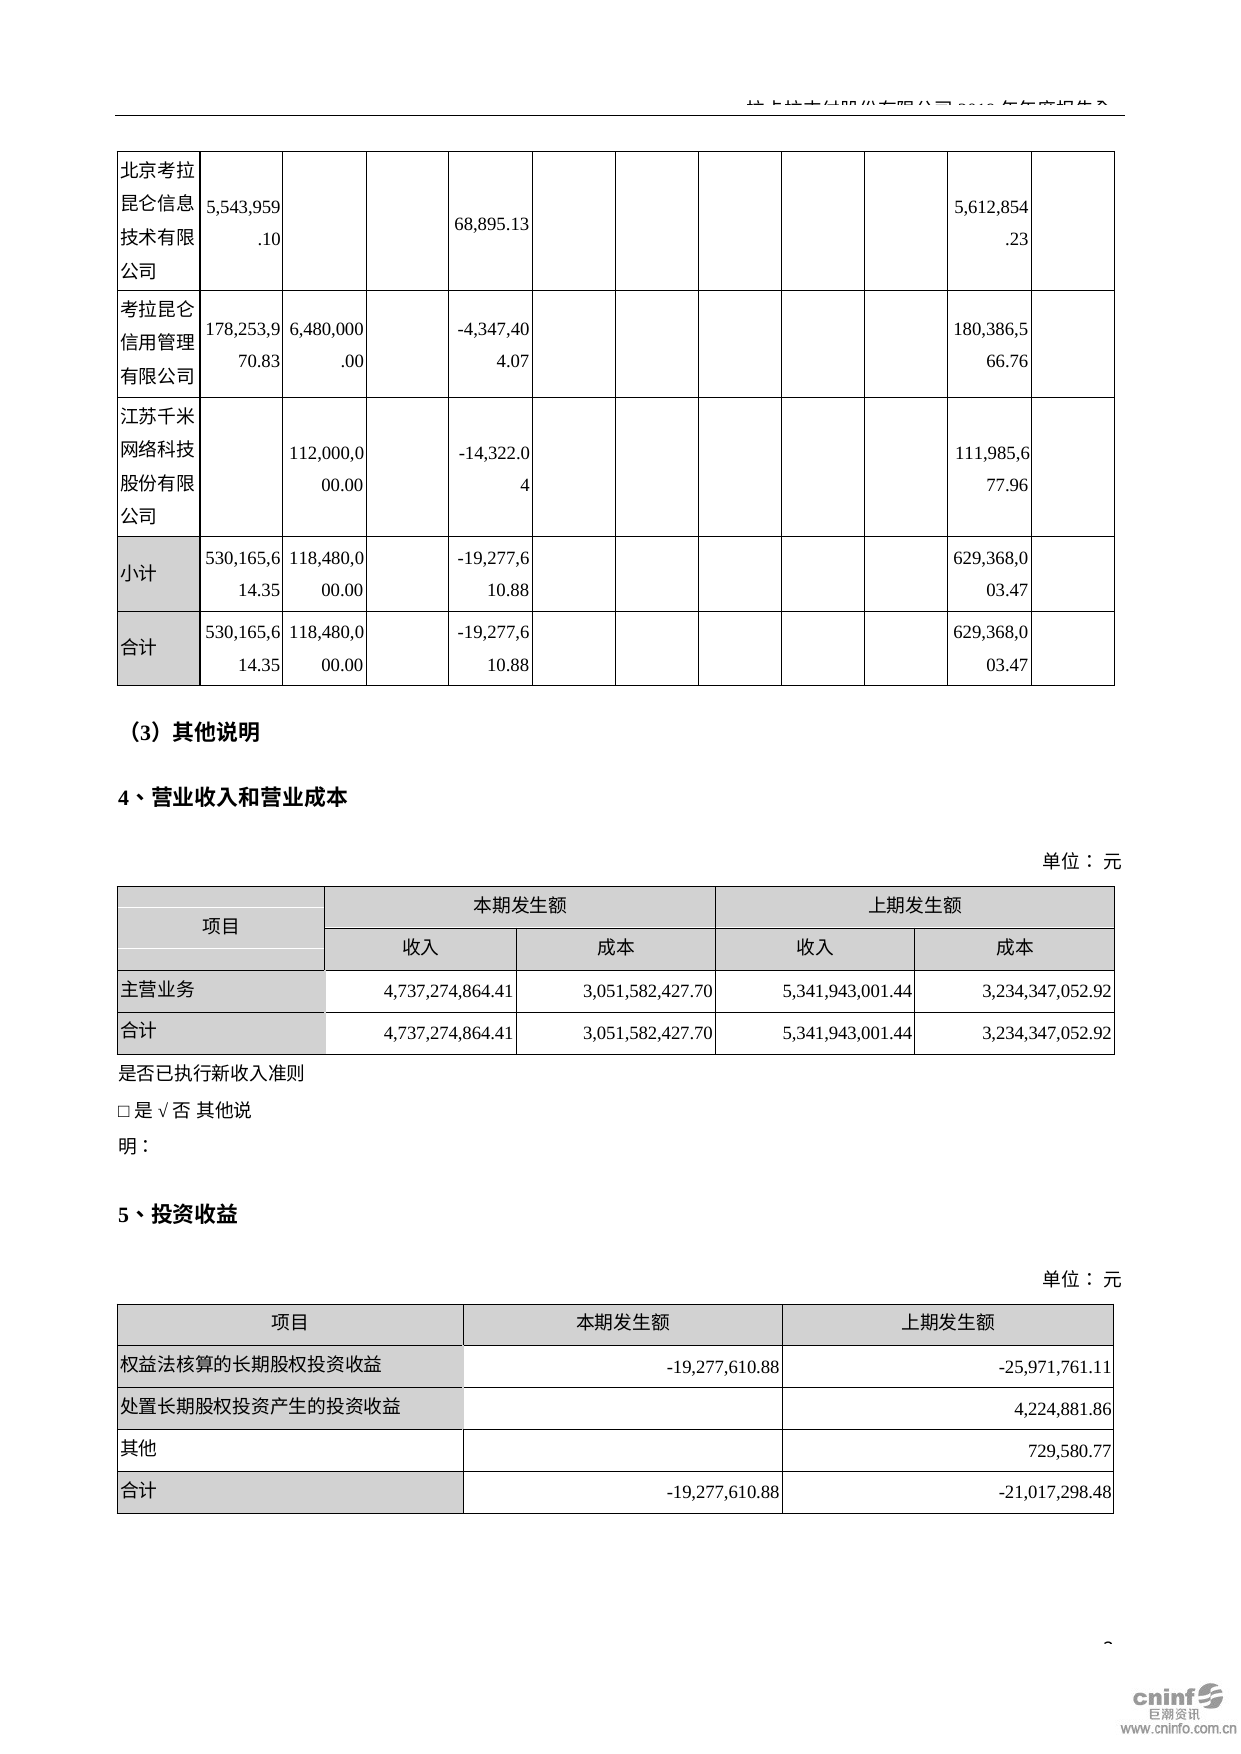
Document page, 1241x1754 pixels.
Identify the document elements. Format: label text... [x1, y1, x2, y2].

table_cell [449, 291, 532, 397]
text □ 是 √ 否 其他说明： [118, 1097, 269, 1159]
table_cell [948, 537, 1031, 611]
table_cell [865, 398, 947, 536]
subtitle 4、营业收入和营业成本 [118, 782, 1122, 812]
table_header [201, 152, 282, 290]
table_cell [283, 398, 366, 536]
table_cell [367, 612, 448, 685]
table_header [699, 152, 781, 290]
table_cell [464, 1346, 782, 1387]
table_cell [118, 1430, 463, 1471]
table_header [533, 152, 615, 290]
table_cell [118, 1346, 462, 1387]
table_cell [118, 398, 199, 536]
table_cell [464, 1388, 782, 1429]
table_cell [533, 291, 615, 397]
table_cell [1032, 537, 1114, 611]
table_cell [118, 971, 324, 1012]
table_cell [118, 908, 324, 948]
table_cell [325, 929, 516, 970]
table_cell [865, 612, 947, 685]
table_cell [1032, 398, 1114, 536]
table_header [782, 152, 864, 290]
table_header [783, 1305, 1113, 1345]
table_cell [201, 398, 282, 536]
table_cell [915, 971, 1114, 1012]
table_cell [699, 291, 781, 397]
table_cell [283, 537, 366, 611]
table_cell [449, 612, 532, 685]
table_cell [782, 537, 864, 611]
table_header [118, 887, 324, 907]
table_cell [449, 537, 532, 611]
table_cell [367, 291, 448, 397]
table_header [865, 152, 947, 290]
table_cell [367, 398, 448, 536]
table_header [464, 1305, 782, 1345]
text 单位： 元 [102, 1266, 1122, 1292]
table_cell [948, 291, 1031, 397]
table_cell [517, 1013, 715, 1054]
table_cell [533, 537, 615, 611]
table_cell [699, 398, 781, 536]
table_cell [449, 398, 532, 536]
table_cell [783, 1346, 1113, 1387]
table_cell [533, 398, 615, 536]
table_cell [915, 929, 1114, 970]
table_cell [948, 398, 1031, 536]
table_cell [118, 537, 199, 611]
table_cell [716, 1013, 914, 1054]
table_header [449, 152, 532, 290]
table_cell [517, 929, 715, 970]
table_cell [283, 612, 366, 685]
picture [1115, 1680, 1240, 1737]
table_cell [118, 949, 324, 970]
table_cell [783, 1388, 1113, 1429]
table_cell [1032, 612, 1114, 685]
text 单位： 元 [102, 849, 1122, 874]
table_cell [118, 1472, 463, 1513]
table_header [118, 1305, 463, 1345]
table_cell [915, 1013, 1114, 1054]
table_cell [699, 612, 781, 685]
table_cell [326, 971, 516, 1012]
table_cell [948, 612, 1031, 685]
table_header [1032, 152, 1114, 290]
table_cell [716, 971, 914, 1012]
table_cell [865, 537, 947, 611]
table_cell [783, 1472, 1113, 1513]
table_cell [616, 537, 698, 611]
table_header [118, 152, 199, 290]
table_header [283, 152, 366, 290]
subtitle 5、投资收益 [118, 1199, 1122, 1229]
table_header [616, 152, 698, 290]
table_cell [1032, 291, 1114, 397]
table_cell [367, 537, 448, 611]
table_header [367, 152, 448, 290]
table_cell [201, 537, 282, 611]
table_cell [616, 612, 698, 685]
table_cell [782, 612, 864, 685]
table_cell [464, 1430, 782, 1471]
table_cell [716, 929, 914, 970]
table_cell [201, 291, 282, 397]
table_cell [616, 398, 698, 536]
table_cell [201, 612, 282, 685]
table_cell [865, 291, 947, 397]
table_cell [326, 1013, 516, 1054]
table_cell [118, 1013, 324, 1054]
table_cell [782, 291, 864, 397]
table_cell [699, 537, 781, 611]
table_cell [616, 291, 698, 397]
text 是否已执行新收入准则 [118, 1060, 1122, 1085]
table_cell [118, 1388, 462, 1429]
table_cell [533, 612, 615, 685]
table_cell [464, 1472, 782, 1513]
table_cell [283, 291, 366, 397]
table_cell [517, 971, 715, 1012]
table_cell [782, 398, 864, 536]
subtitle （3）其他说明 [118, 717, 1122, 747]
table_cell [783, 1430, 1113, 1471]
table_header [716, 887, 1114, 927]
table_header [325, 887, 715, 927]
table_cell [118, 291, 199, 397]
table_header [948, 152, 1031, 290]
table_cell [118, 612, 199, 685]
